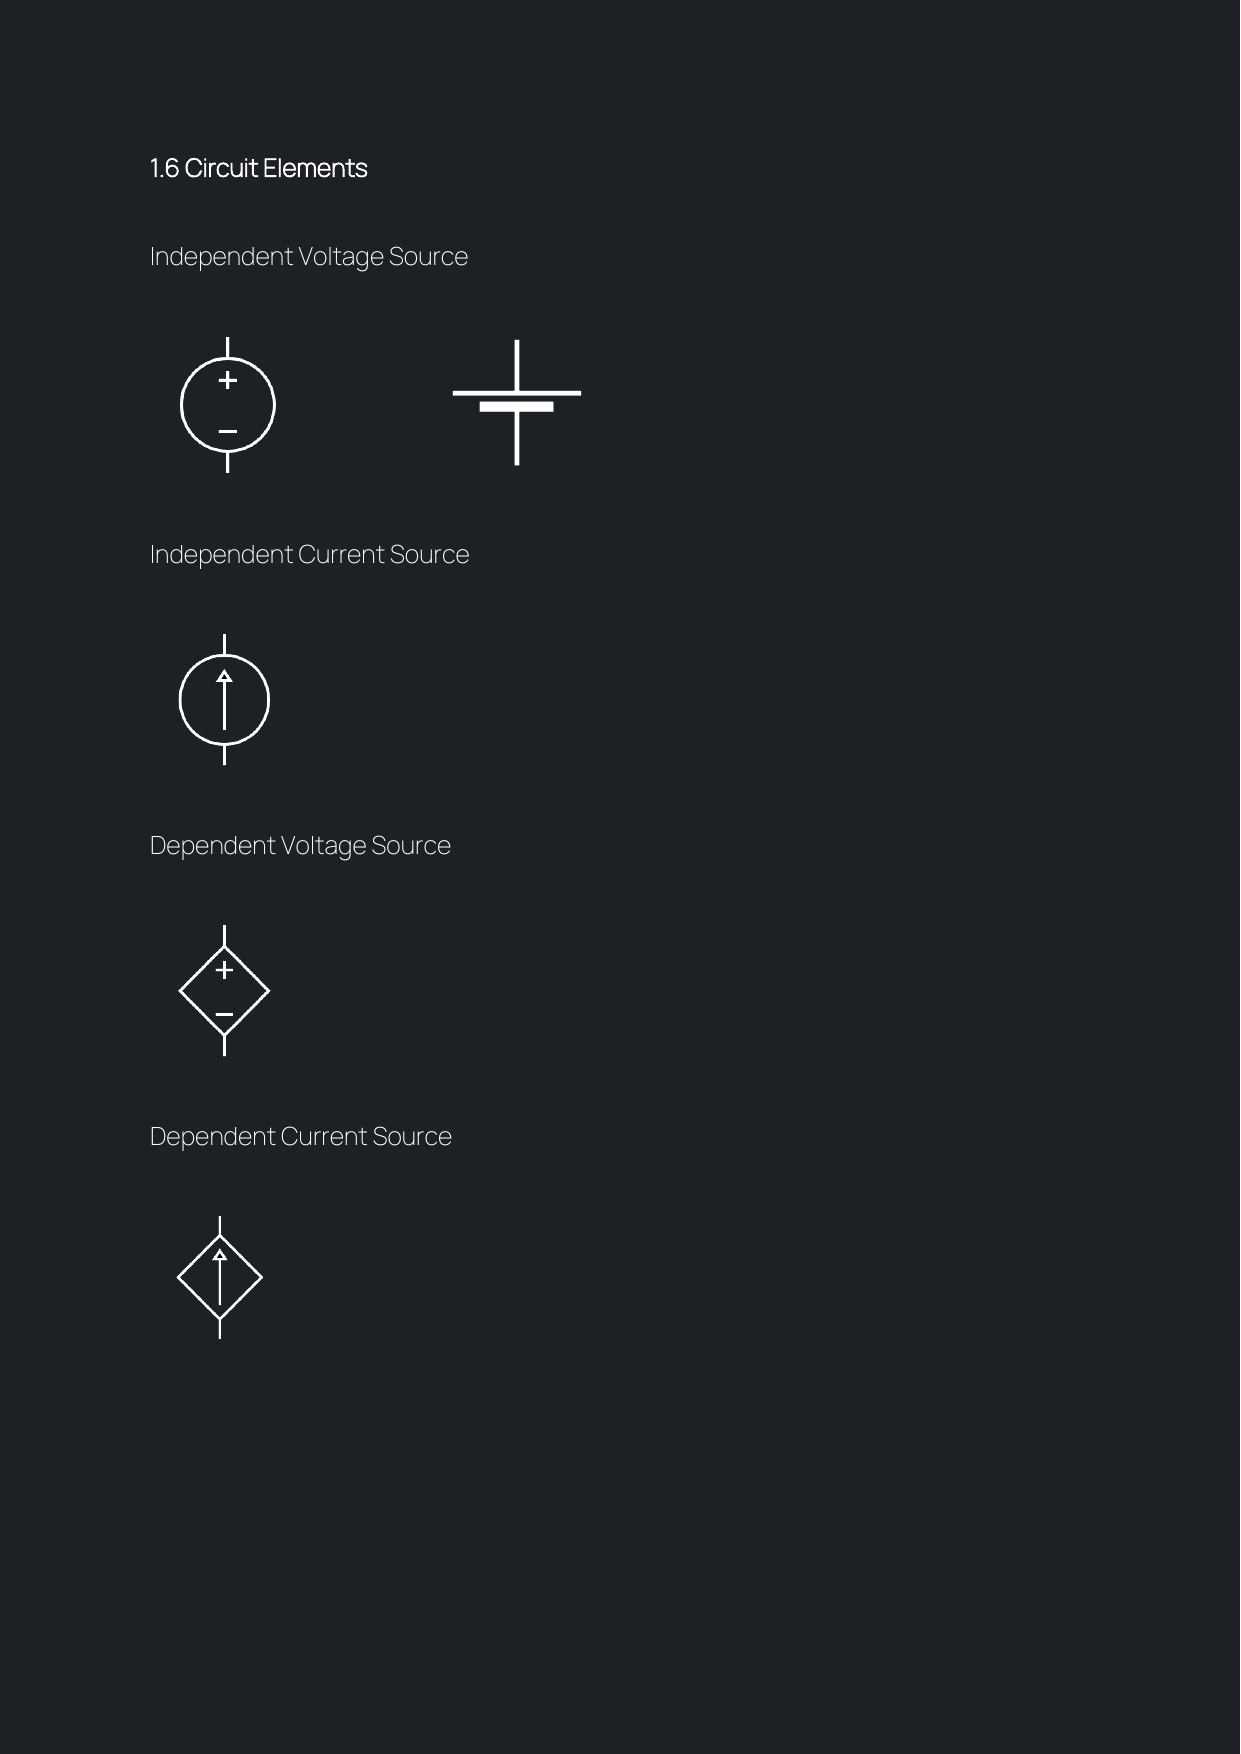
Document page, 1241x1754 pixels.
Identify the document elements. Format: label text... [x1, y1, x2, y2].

picture [150, 327, 305, 482]
picture [150, 1207, 289, 1347]
picture [150, 625, 298, 774]
subtitle 1.6 Circuit Elements [150, 150, 1090, 184]
text Dependent Voltage Source [150, 828, 1090, 862]
text Independent Current Source [150, 537, 1090, 571]
picture [150, 916, 298, 1065]
text Dependent Current Source [150, 1119, 1090, 1153]
picture [450, 337, 595, 482]
text Independent Voltage Source [150, 239, 1090, 273]
